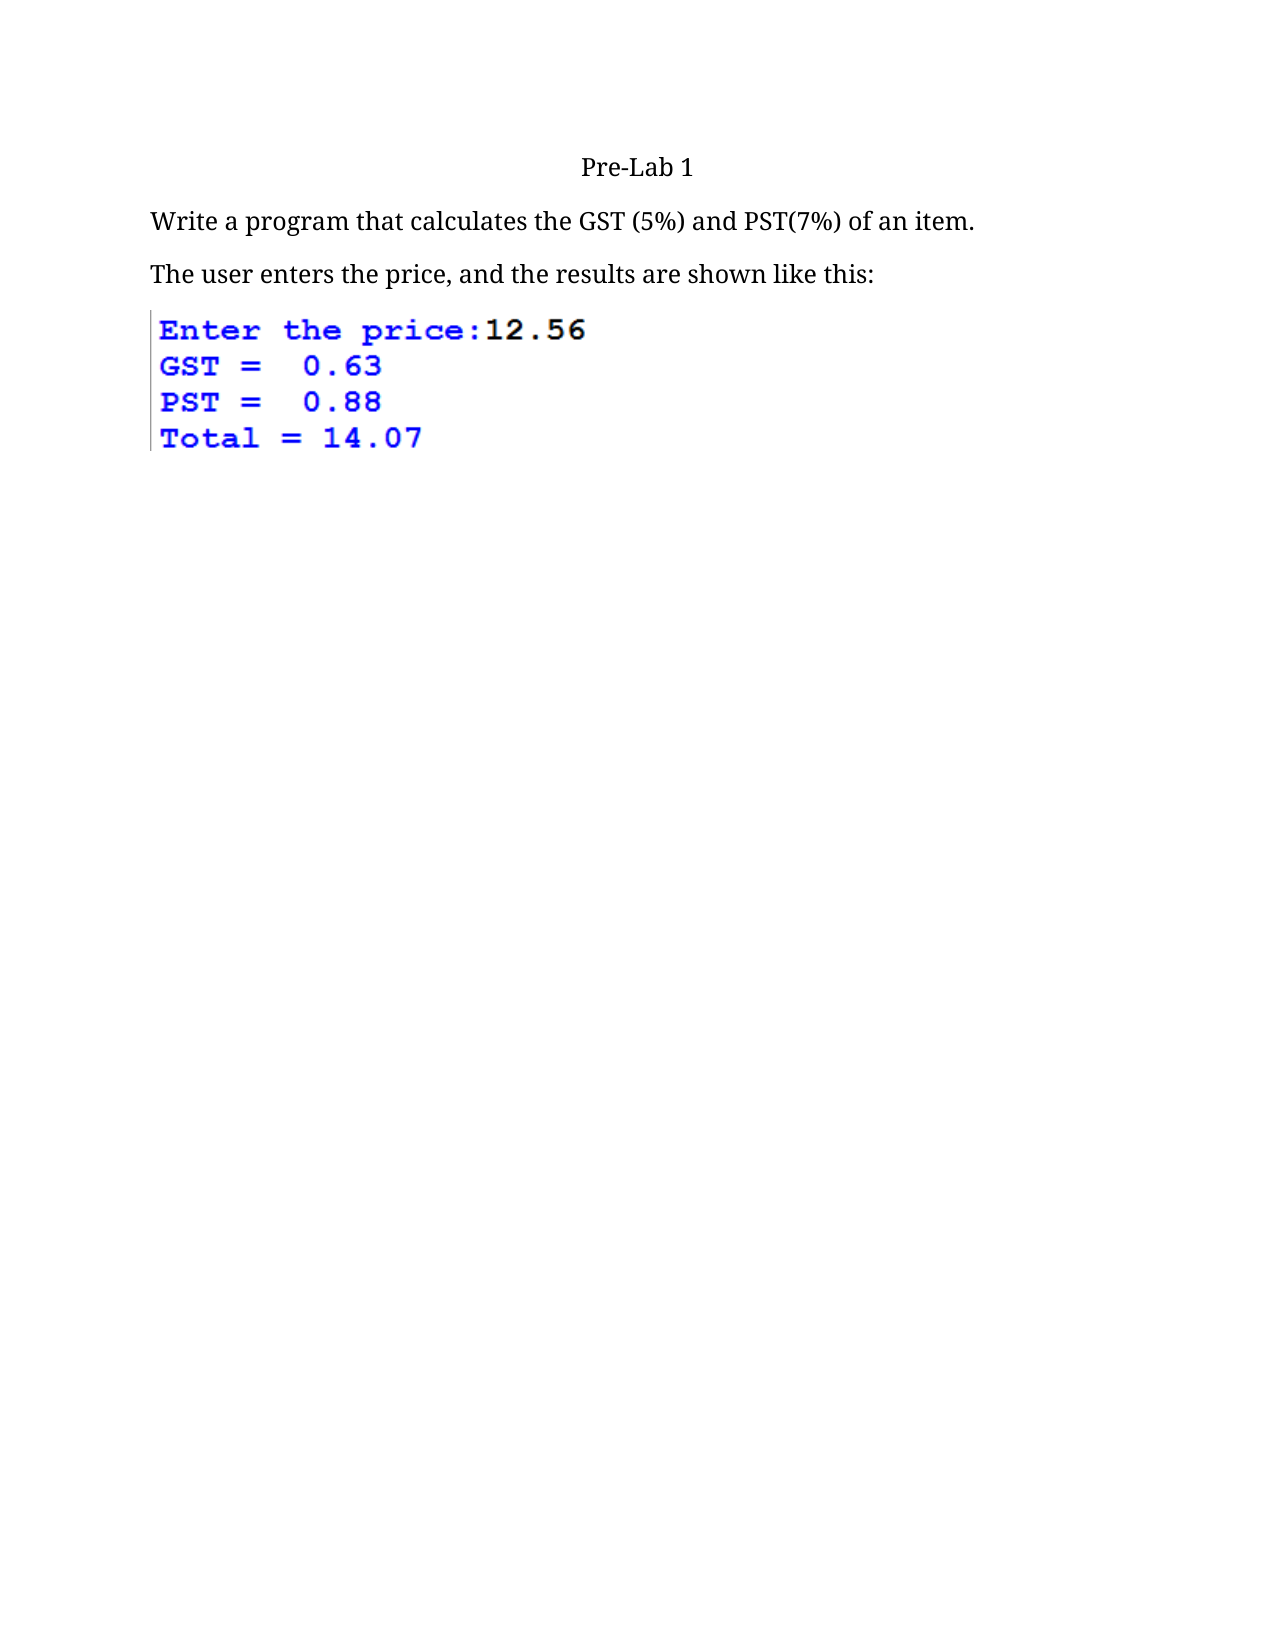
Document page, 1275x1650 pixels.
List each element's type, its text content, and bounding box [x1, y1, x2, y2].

text The user enters the price, and the results are shown like this: [150, 257, 1125, 291]
picture [150, 310, 624, 451]
text Write a program that calculates the GST (5%) and PST(7%) of an item. [150, 203, 1125, 237]
text Pre-Lab 1 [150, 150, 1125, 184]
